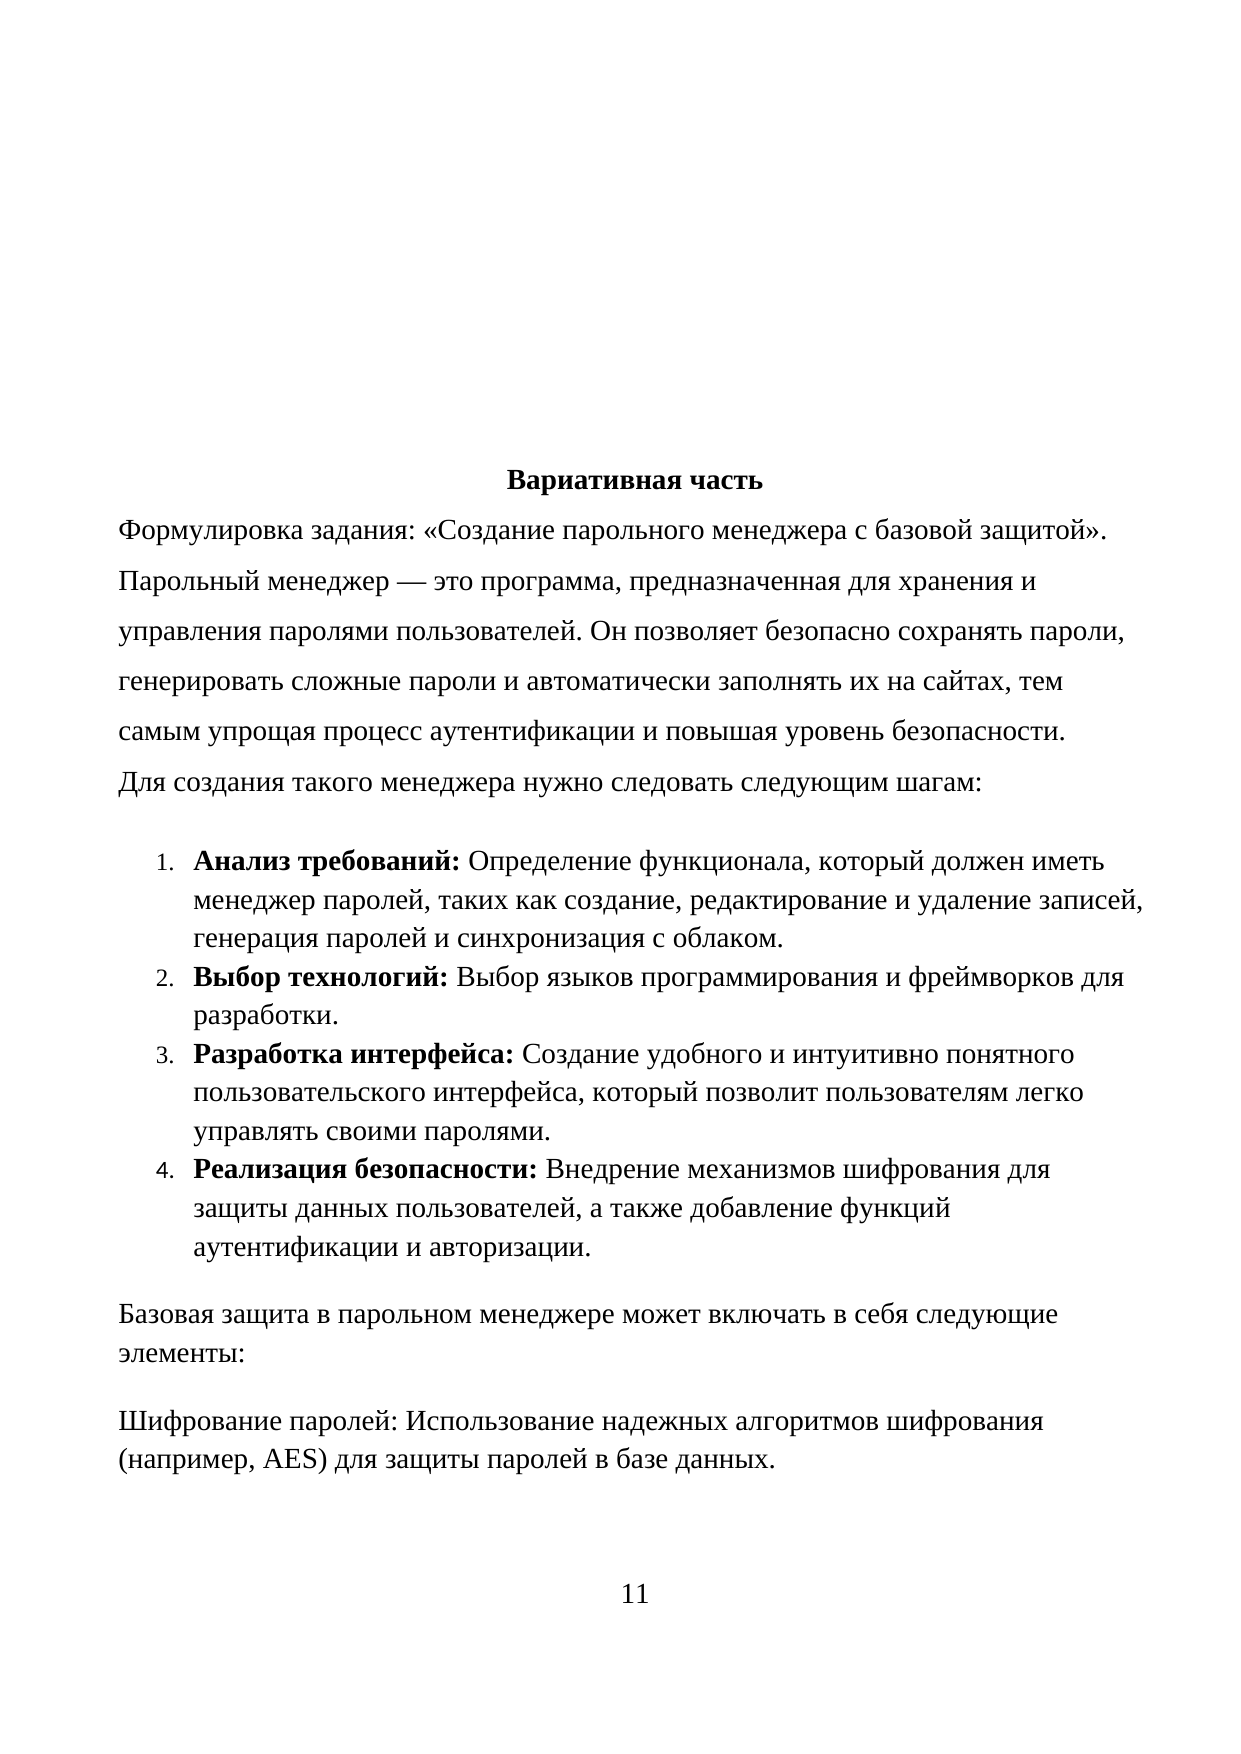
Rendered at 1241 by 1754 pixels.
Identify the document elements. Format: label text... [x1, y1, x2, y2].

list Реализация безопасности: Внедрение механизмов шифрования для защиты данных пользователей, а также добавление функций аутентификации и авторизации. [156, 1152, 1152, 1262]
list Анализ требований: Определение функционала, который должен иметь менеджер паролей, таких как создание, редактирование и удаление записей, генерация паролей и синхронизация с облаком. [156, 843, 1152, 954]
list 11 [118, 1577, 1152, 1610]
list Выбор технологий: Выбор языков программирования и фреймворков для разработки. [156, 959, 1152, 1031]
list Базовая защита в парольном менеджере может включать в себя следующие элементы: [118, 1296, 1152, 1368]
text Формулировка задания: «Создание парольного менеджера с базовой защитой». [118, 512, 1152, 546]
text Для создания такого менеджера нужно следовать следующим шагам: [118, 764, 1152, 797]
text Парольный менеджер — это программа, предназначенная для хранения и управления паролями пользователей. Он позволяет безопасно сохранять пароли, генерировать сложные пароли и автоматически заполнять их на сайтах, тем самым упрощая процесс аутентификации и повышая уровень безопасности. [118, 563, 1152, 747]
list Разработка интерфейса: Создание удобного и интуитивно понятного пользовательского интерфейса, который позволит пользователям легко управлять своими паролями. [156, 1036, 1152, 1147]
list Шифрование паролей: Использование надежных алгоритмов шифрования (например, AES) для защиты паролей в базе данных. [118, 1403, 1152, 1475]
text Вариативная часть [118, 462, 1152, 496]
